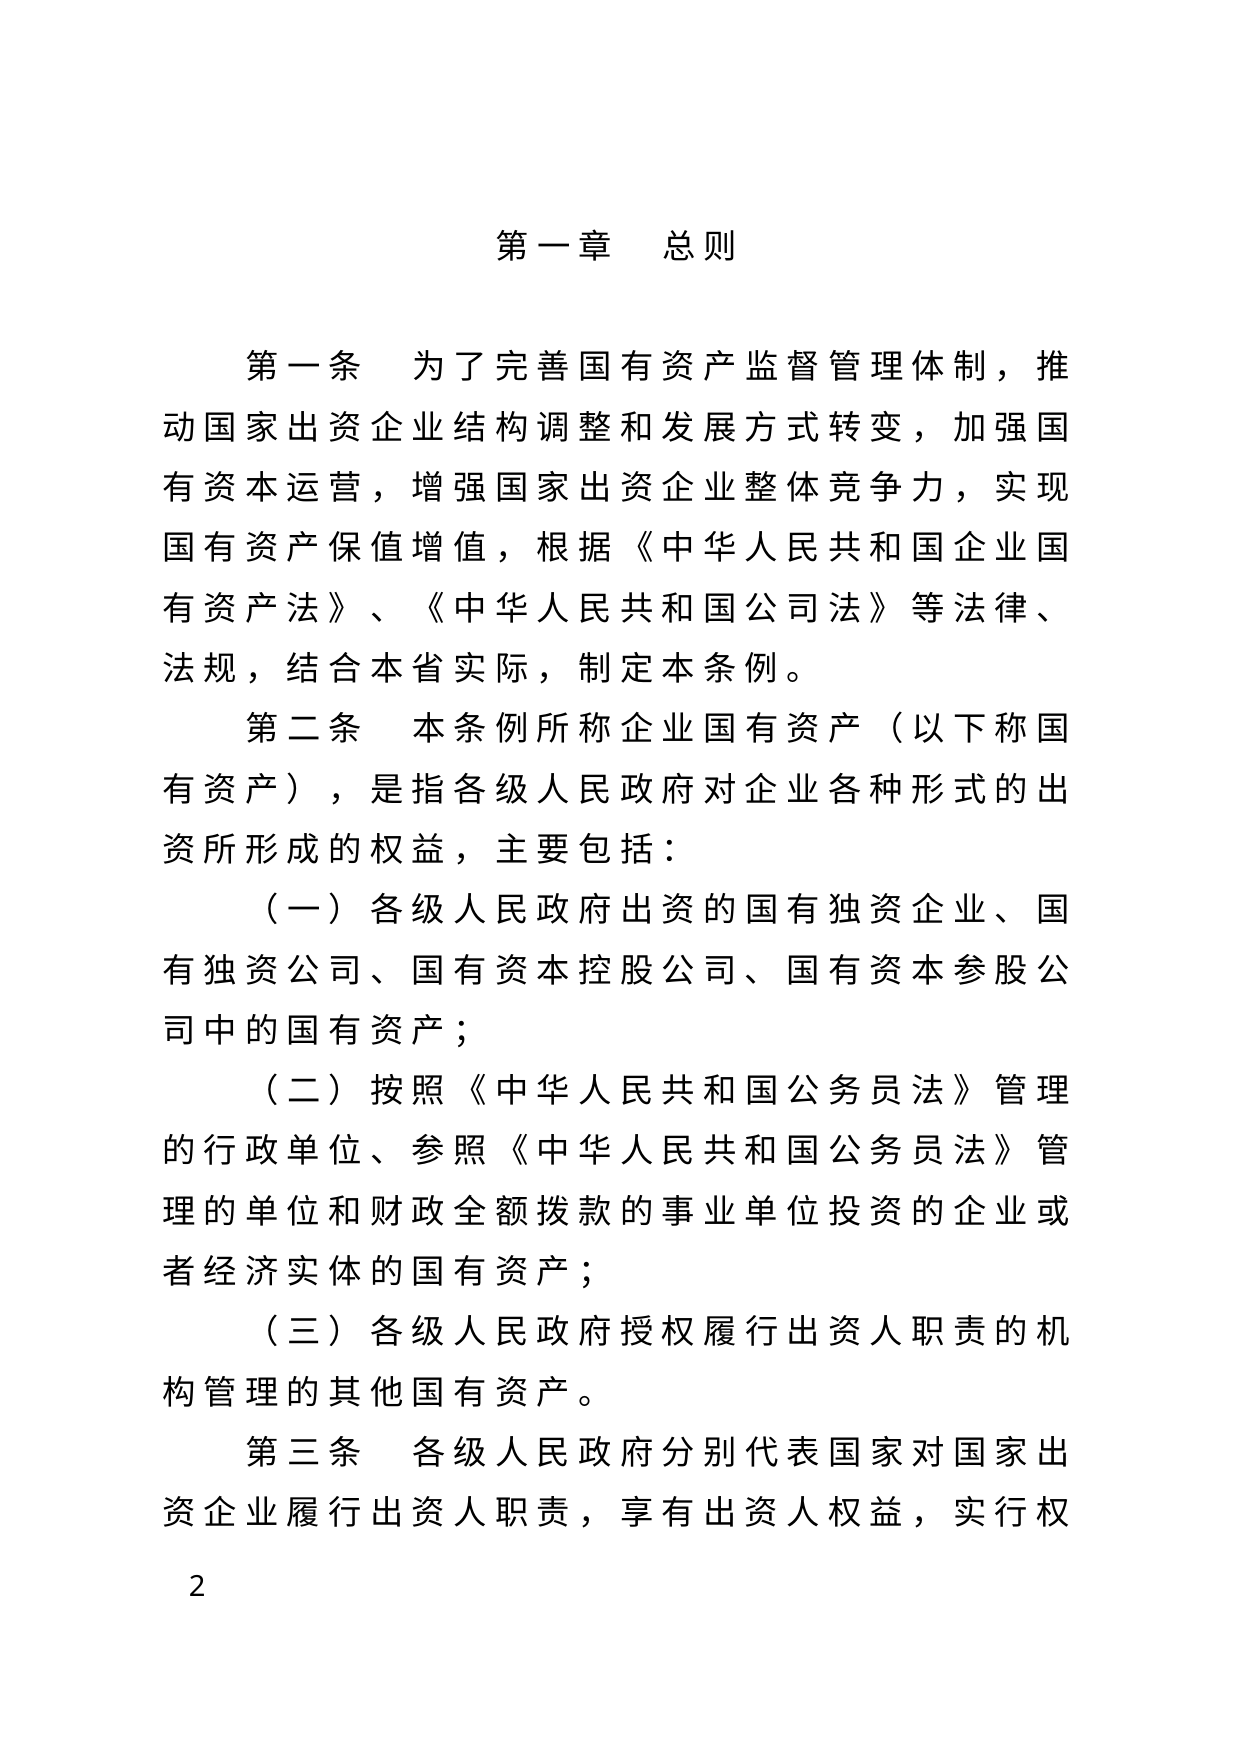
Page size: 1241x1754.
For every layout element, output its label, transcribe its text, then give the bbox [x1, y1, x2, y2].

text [162, 1420, 1078, 1540]
text （一）各级人民政府出资的国有独资企业、国有独资公司、国有资本控股公司、国有资本参股公司中的国有资产； [162, 877, 1078, 1058]
text 第一章 总则 [162, 213, 1078, 274]
text 第二条 本条例所称企业国有资产（以下称国有资产），是指各级人民政府对企业各种形式的出资所形成的权益，主要包括： [162, 696, 1078, 877]
text 第一条 为了完善国有资产监督管理体制，推动国家出资企业结构调整和发展方式转变，加强国有资本运营，增强国家出资企业整体竞争力，实现国有资产保值增值，根据《中华人民共和国企业国有资产法》、《中华人民共和国公司法》等法律、法规，结合本省实际，制定本条例。 [162, 334, 1078, 696]
text （二）按照《中华人民共和国公务员法》管理的行政单位、参照《中华人民共和国公务员法》管理的单位和财政全额拨款的事业单位投资的企业或者经济实体的国有资产； [162, 1058, 1078, 1299]
text （三）各级人民政府授权履行出资人职责的机构管理的其他国有资产。 [162, 1299, 1078, 1420]
